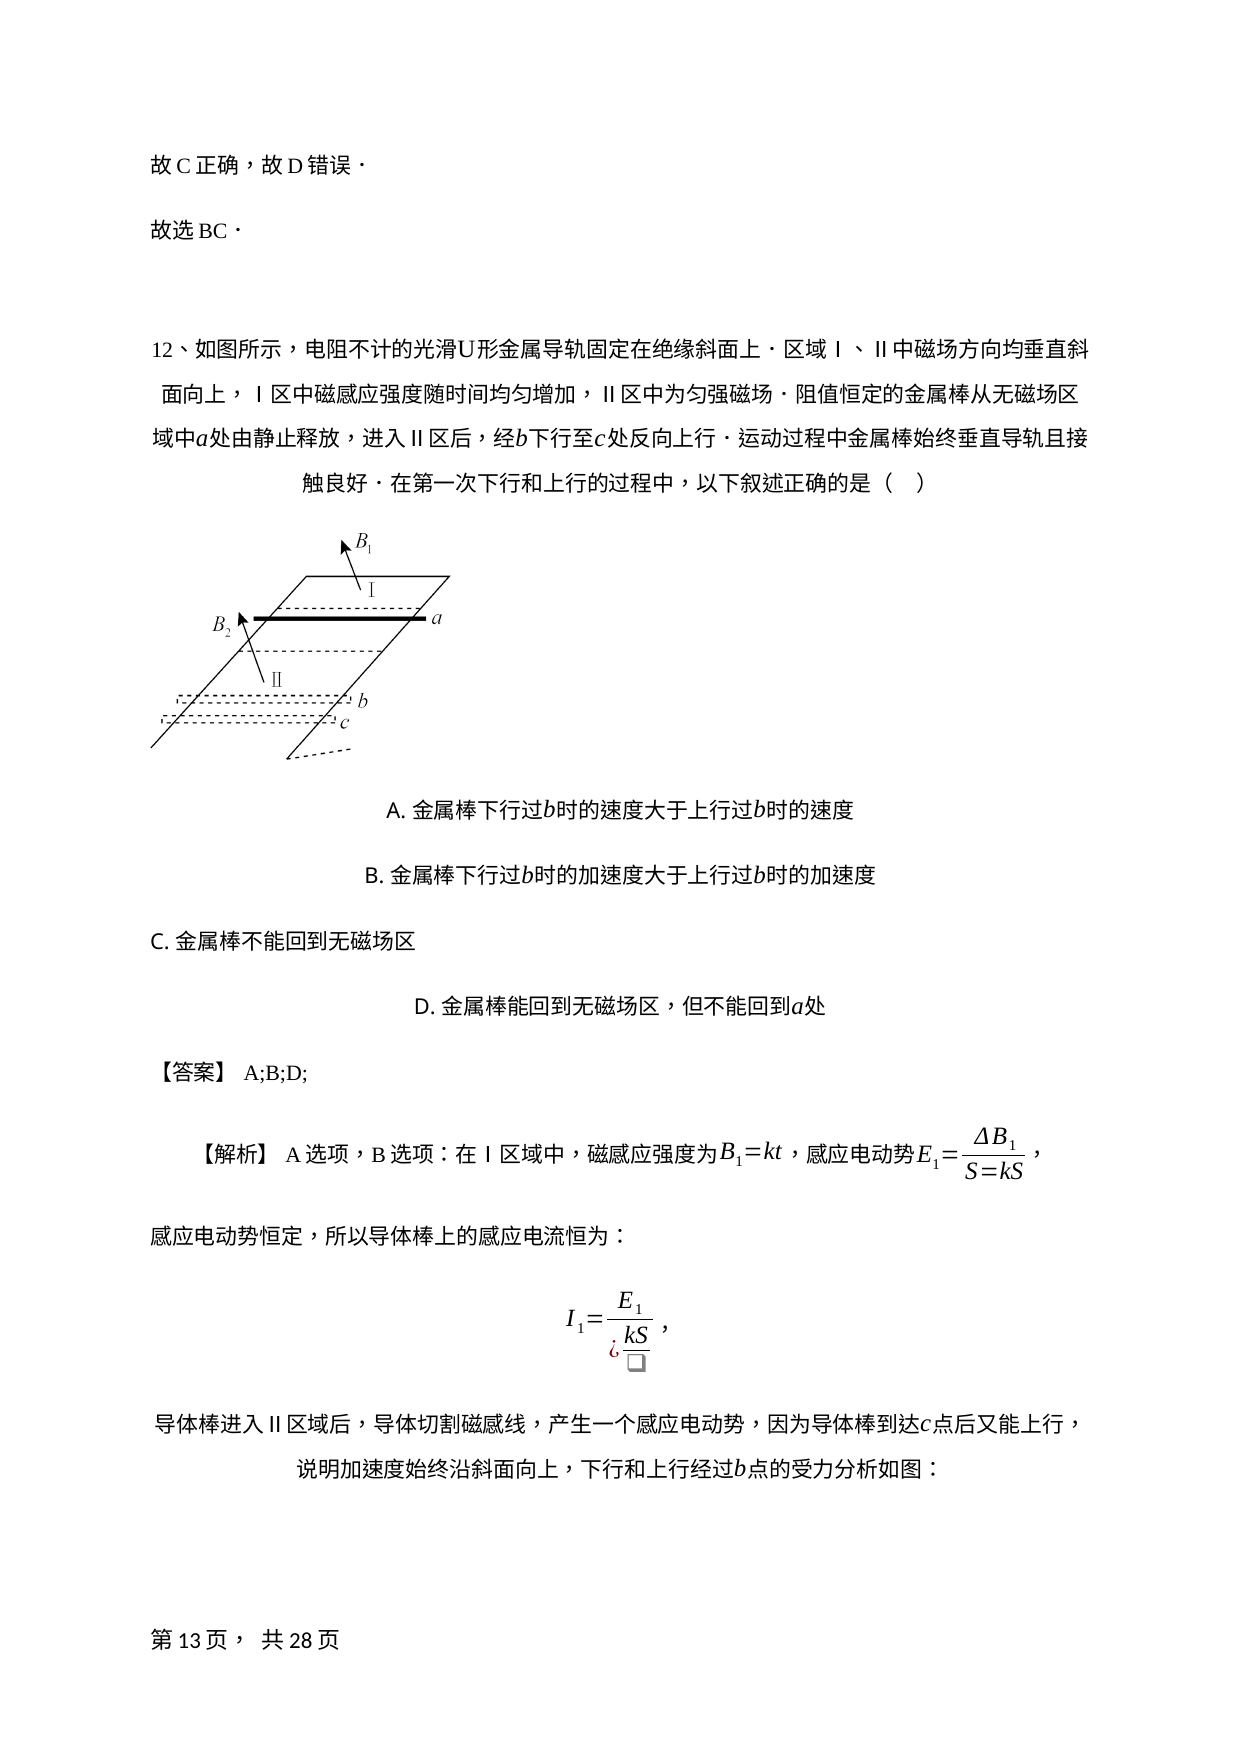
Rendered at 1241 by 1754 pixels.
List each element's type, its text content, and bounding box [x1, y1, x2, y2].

text B. 金属棒下行过时的加速度大于上行过时的加速度 [150, 860, 1090, 890]
text 【答案】 A;B;D; [150, 1057, 1090, 1086]
text 故选BC． [150, 216, 1090, 245]
text 导体棒进入Ⅱ区域后，导体切割磁感线，产生一个感应电动势，因为导体棒到达点后又能上行，说明加速度始终沿斜面向上，下行和上行经过点的受力分析如图： [150, 1409, 1090, 1483]
text 12、如图所示，电阻不计的光滑形金属导轨固定在绝缘斜面上．区域Ⅰ、Ⅱ中磁场方向均垂直斜面向上，Ⅰ区中磁感应强度随时间均匀增加，Ⅱ区中为匀强磁场．阻值恒定的金属棒从无磁场区域中处由静止释放，进入Ⅱ区后，经下行至处反向上行．运动过程中金属棒始终垂直导轨且接触良好．在第一次下行和上行的过程中，以下叙述正确的是（ ） [150, 334, 1090, 498]
picture [150, 533, 451, 760]
text 感应电动势恒定，所以导体棒上的感应电流恒为： [150, 1221, 1090, 1250]
text ， [150, 1286, 1090, 1373]
text C. 金属棒不能回到无磁场区 [150, 926, 1090, 955]
text 【解析】 A选项，B选项：在Ⅰ区域中，磁感应强度为，感应电动势， [150, 1122, 1090, 1185]
text A. 金属棒下行过时的速度大于上行过时的速度 [150, 794, 1090, 824]
text D. 金属棒能回到无磁场区，但不能回到处 [150, 991, 1090, 1021]
text 故C正确，故D错误． [150, 150, 1090, 180]
